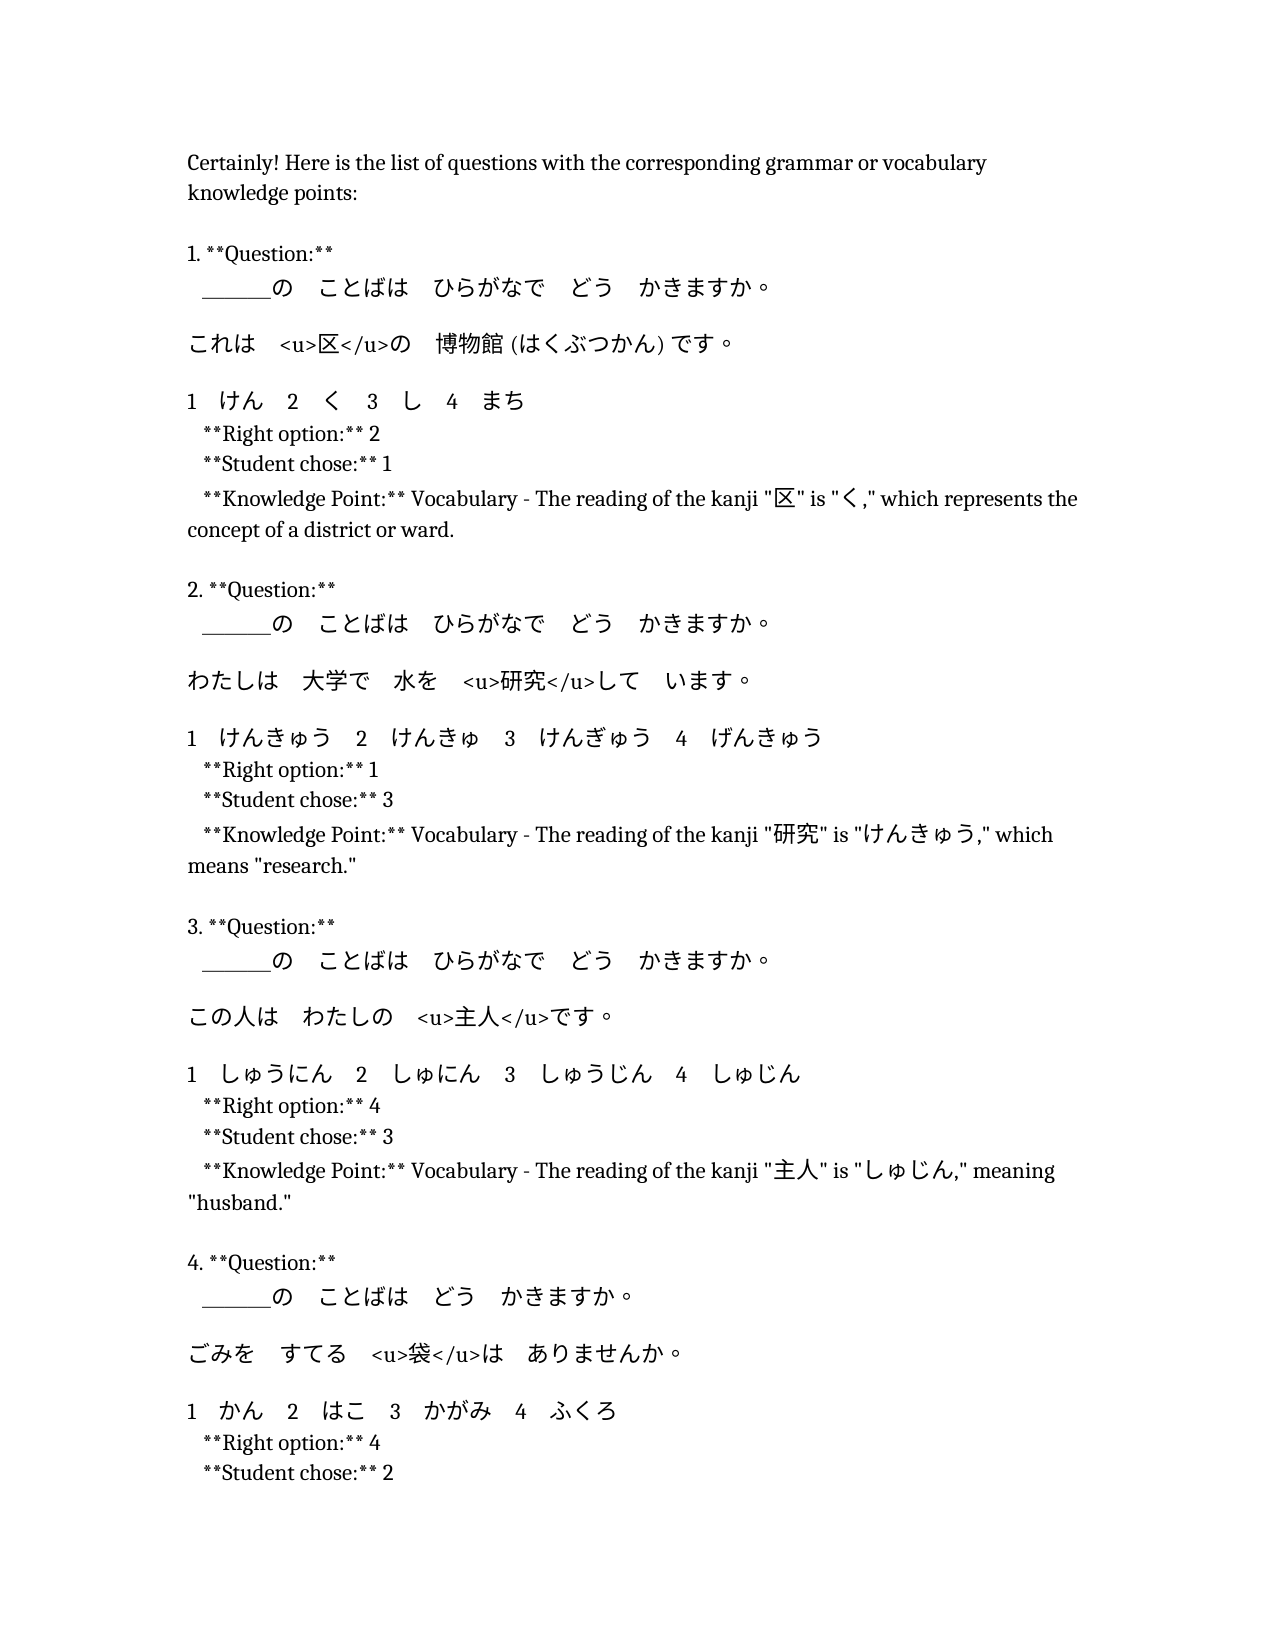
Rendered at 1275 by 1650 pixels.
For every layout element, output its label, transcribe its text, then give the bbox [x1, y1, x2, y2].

text わたしは 大学で 水を <u>研究</u>して います。 [187, 665, 1087, 696]
text Certainly! Here is the list of questions with the corresponding grammar or vocabulary knowledge points: 1. **Question:** ＿＿＿の ことばは ひらがなで どう かきますか。 [187, 150, 1087, 303]
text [187, 1394, 1087, 1486]
text 1 けんきゅう 2 けんきゅ 3 けんぎゅう 4 げんきゅう **Right option:** 1 **Student chose:** 3 **Knowledge Point:** Vocabulary - The reading of the kanji "研究" is "けんきゅう," which means "research." 3. **Question:** ＿＿＿の ことばは ひらがなで どう かきますか。 [187, 722, 1087, 976]
text これは <u>区</u>の 博物館 (はくぶつかん) です。 [187, 328, 1087, 360]
text この人は わたしの <u>主人</u>です。 [187, 1001, 1087, 1033]
text 1 けん 2 く 3 し 4 まち **Right option:** 2 **Student chose:** 1 **Knowledge Point:** Vocabulary - The reading of the kanji "区" is "く," which represents the concept of a district or ward. 2. **Question:** ＿＿＿の ことばは ひらがなで どう かきますか。 [187, 385, 1087, 639]
text 1 しゅうにん 2 しゅにん 3 しゅうじん 4 しゅじん **Right option:** 4 **Student chose:** 3 **Knowledge Point:** Vocabulary - The reading of the kanji "主人" is "しゅじん," meaning "husband." 4. **Question:** ＿＿＿の ことばは どう かきますか。 [187, 1058, 1087, 1312]
text ごみを すてる <u>袋</u>は ありませんか。 [187, 1338, 1087, 1369]
